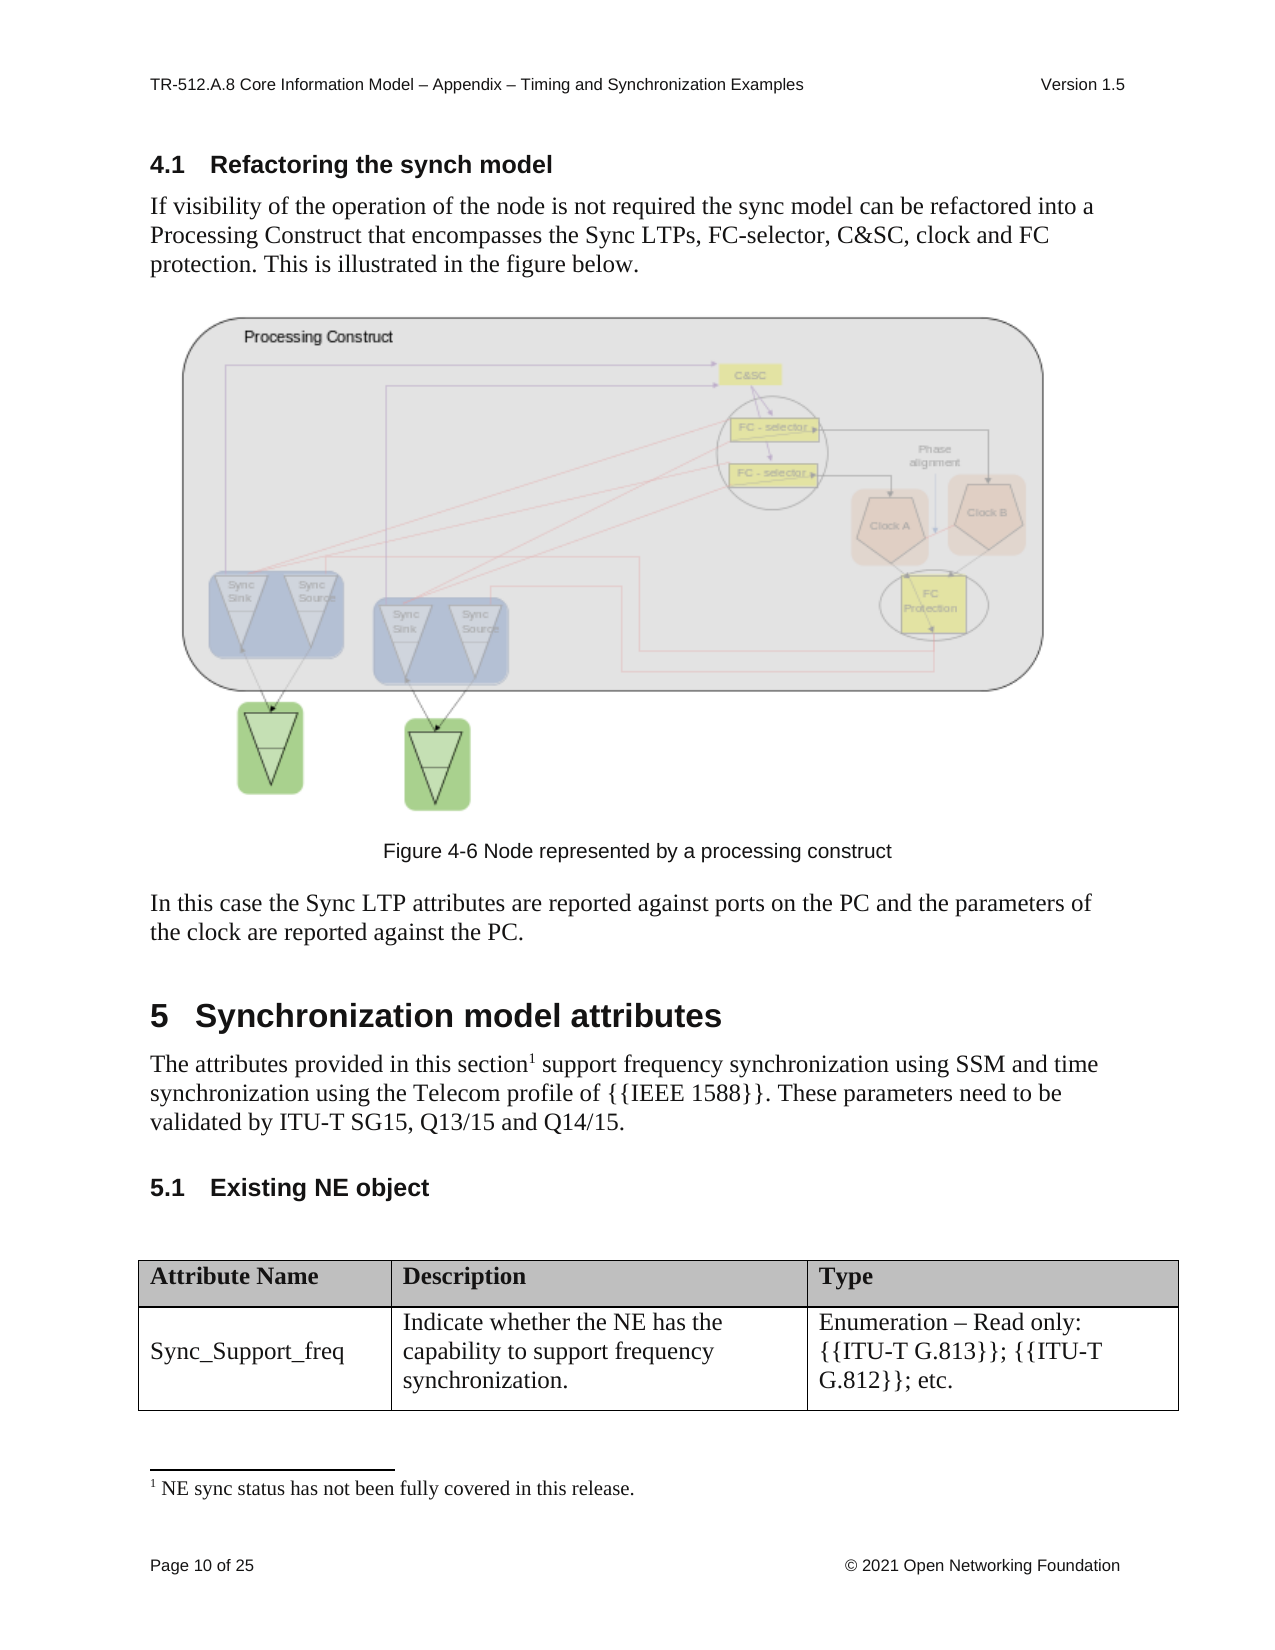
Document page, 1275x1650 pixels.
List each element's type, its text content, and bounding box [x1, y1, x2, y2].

table_cell Enumeration – Read only: {{ITU-T G.813}}; {{ITU-T G.812}}; etc. [808, 1308, 1178, 1410]
subtitle Existing NE object [150, 1173, 1125, 1202]
text The attributes provided in this section support frequency synchronization using SSM and time synchronization using the Telecom profile of {{IEEE 1588}}. These parameters need to be validated by ITU-T SG15, Q13/15 and Q14/15. [150, 1049, 1125, 1136]
table_cell Sync_Support_freq [139, 1308, 391, 1410]
text In this case the Sync LTP attributes are reported against ports on the PC and the parameters of the clock are reported against the PC. [150, 888, 1125, 945]
table_cell Indicate whether the NE has the capability to support frequency synchronization. [392, 1308, 807, 1410]
table_header Type [808, 1261, 1178, 1306]
text If visibility of the operation of the node is not required the sync model can be refactored into a Processing Construct that encompasses the Sync LTPs, FC-selector, C&SC, clock and FC protection. This is illustrated in the figure below. [150, 191, 1125, 277]
subtitle Synchronization model attributes [150, 991, 1125, 1037]
subtitle Refactoring the synch model [150, 150, 1125, 179]
table_header Description [392, 1261, 807, 1306]
table_header Attribute Name [139, 1261, 391, 1306]
